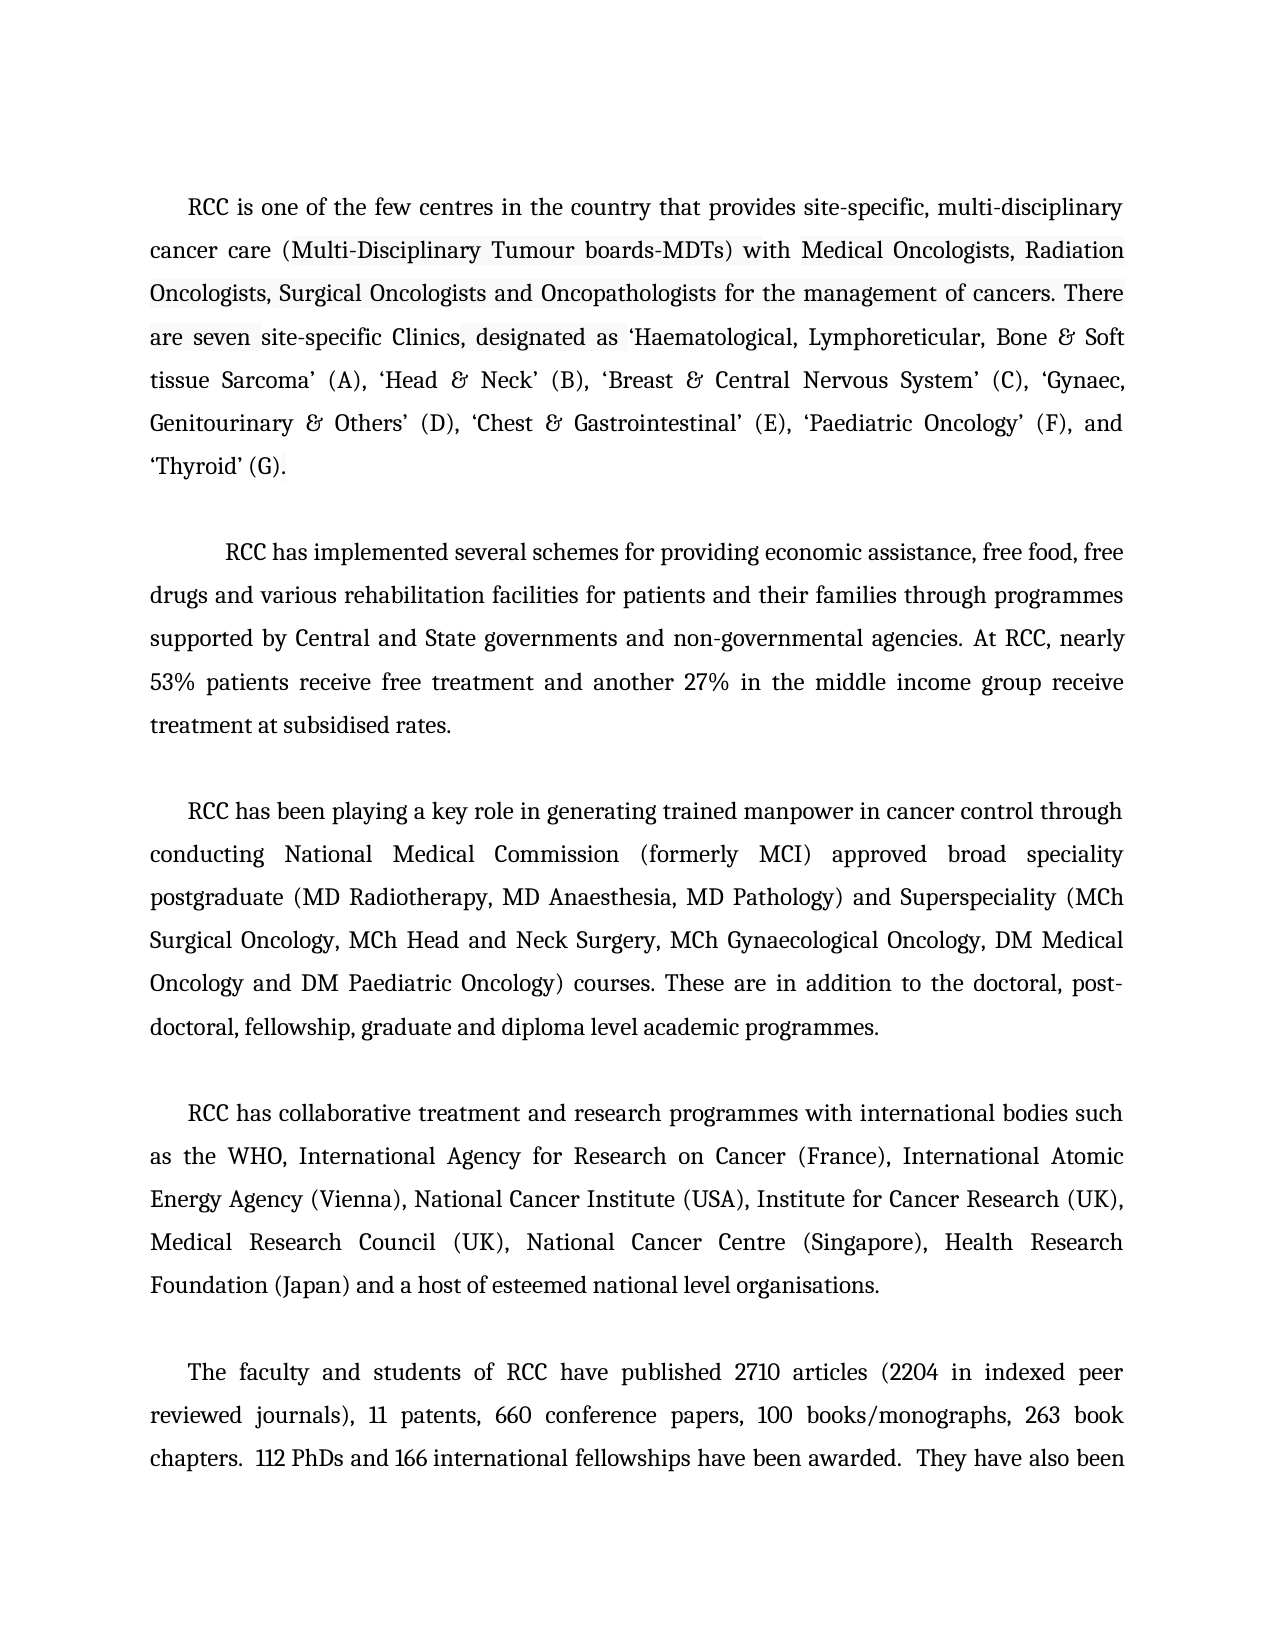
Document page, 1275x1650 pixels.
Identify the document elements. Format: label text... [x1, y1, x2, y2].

text RCC is one of the few centres in the country that provides site-specific, multi-disciplinary cancer care (Multi-Disciplinary Tumour boards-MDTs) with Medical Oncologists, Radiation Oncologists, Surgical Oncologists and Oncopathologists for the management of cancers. There are seven site-specific Clinics, designated as ‘Haematological, Lymphoreticular, Bone & Soft tissue Sarcoma’ (A), ‘Head & Neck’ (B), ‘Breast & Central Nervous System’ (C), ‘Gynaec, Genitourinary & Others’ (D), ‘Chest & Gastrointestinal’ (E), ‘Paediatric Oncology’ (F), and ‘Thyroid’ (G). [150, 193, 1125, 279]
text RCC has collaborative treatment and research programmes with international bodies such as the WHO, International Agency for Research on Cancer (France), International Atomic Energy Agency (Vienna), National Cancer Institute (USA), Institute for Cancer Research (UK), Medical Research Council (UK), National Cancer Centre (Singapore), Health Research Foundation (Japan) and a host of esteemed national level organisations. [150, 1099, 1125, 1300]
text RCC has implemented several schemes for providing economic assistance, free food, free drugs and various rehabilitation facilities for patients and their families through programmes supported by Central and State governments and non-governmental agencies. At RCC, nearly 53% patients receive free treatment and another 27% in the middle income group receive treatment at subsidised rates. [150, 538, 1125, 739]
text RCC is one of the few centres in the country that provides site-specific, multi-disciplinary cancer care (Multi-Disciplinary Tumour boards-MDTs) with Medical Oncologists, Radiation Oncologists, Surgical Oncologists and Oncopathologists for the management of cancers. There are seven site-specific Clinics, designated as ‘Haematological, Lymphoreticular, Bone & Soft tissue Sarcoma’ (A), ‘Head & Neck’ (B), ‘Breast & Central Nervous System’ (C), ‘Gynaec, Genitourinary & Others’ (D), ‘Chest & Gastrointestinal’ (E), ‘Paediatric Oncology’ (F), and ‘Thyroid’ (G). [150, 308, 1125, 481]
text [150, 1357, 1125, 1472]
text RCC has been playing a key role in generating trained manpower in cancer control through conducting National Medical Commission (formerly MCI) approved broad speciality postgraduate (MD Radiotherapy, MD Anaesthesia, MD Pathology) and Superspeciality (MCh Surgical Oncology, MCh Head and Neck Surgery, MCh Gynaecological Oncology, DM Medical Oncology and DM Paediatric Oncology) courses. These are in addition to the doctoral, post-doctoral, fellowship, graduate and diploma level academic programmes. [150, 797, 1125, 1041]
